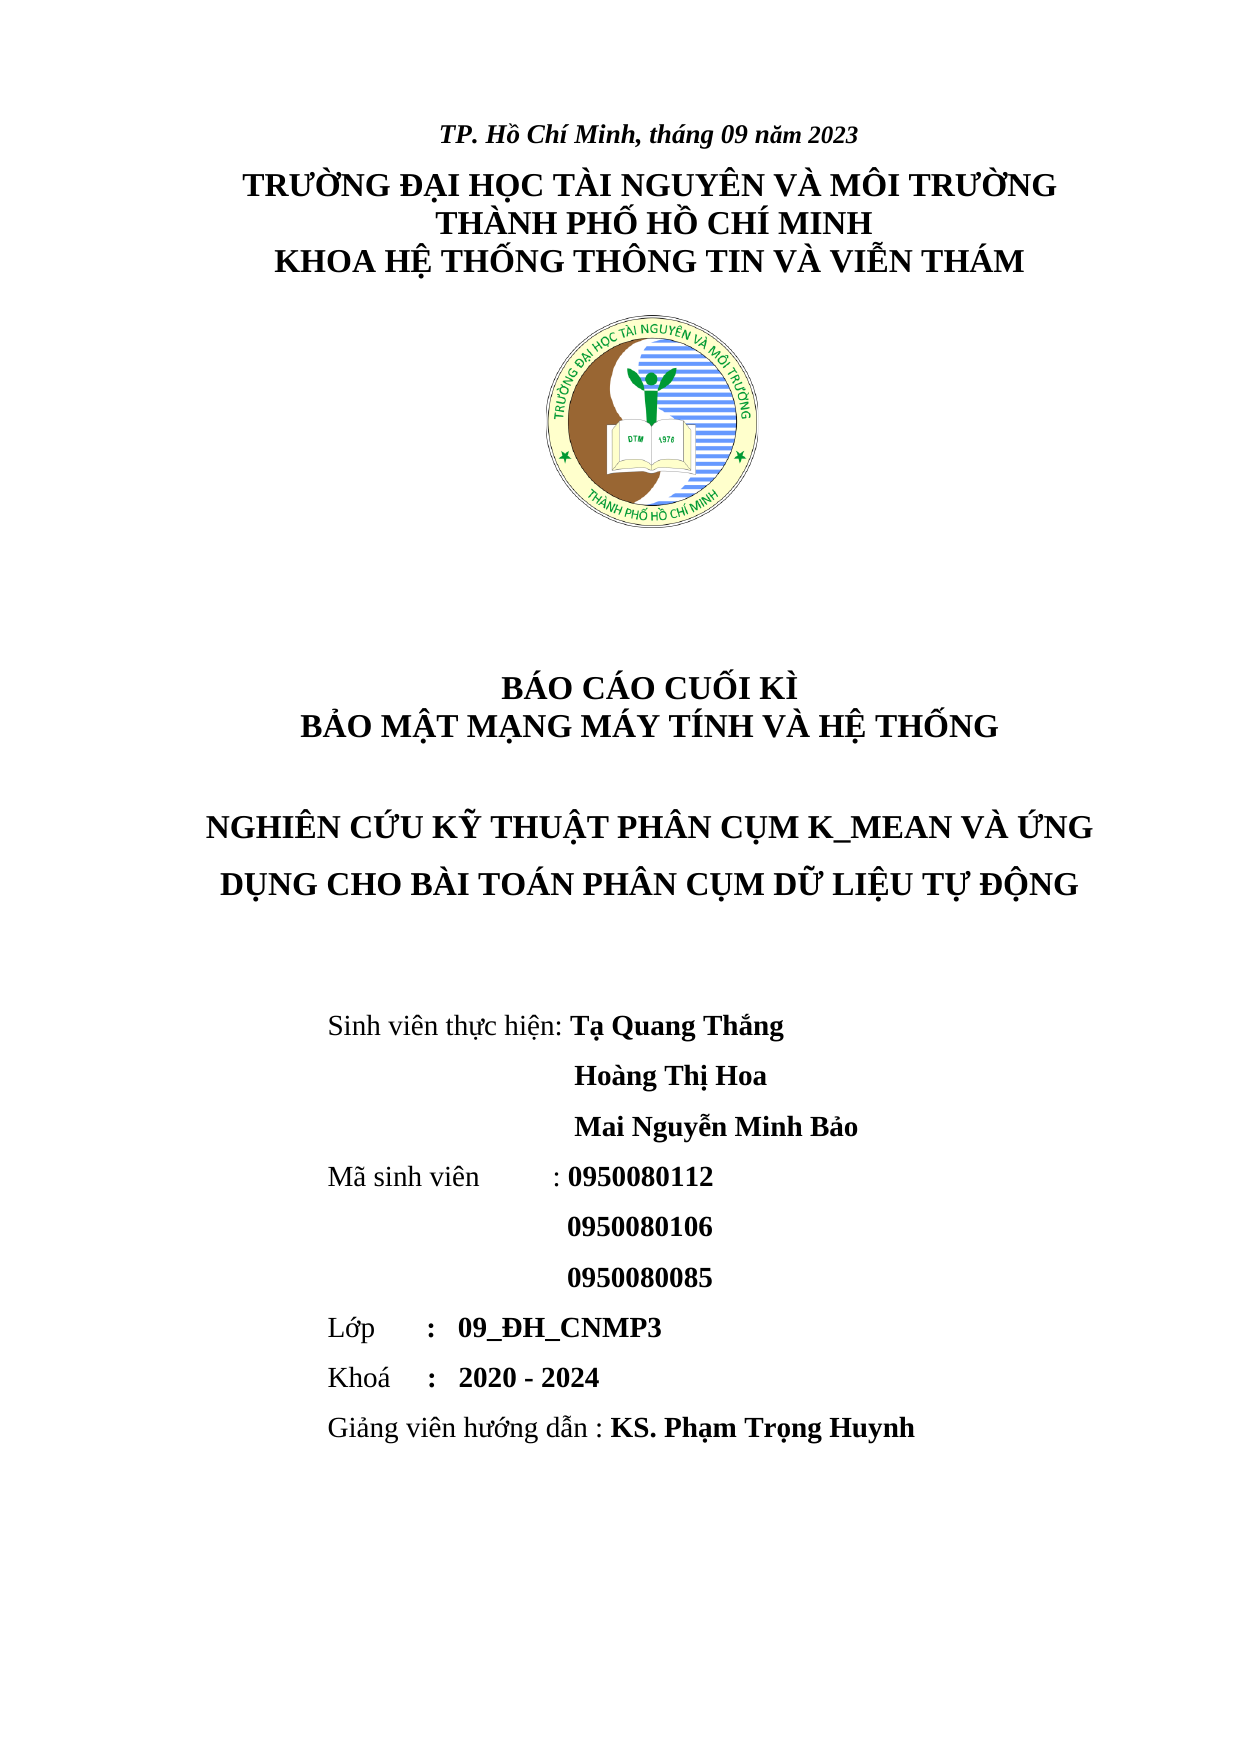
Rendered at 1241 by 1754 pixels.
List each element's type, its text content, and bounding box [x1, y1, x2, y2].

text BẢO MẬT MẠNG MÁY TÍNH VÀ HỆ THỐNG [177, 706, 1122, 744]
text Hoàng Thị Hoa [177, 1058, 1122, 1092]
text Mã sinh viên : 0950080112 [177, 1159, 1122, 1193]
text NGHIÊN CỨU KỸ THUẬT PHÂN CỤM K_MEAN VÀ ỨNG DỤNG CHO BÀI TOÁN PHÂN CỤM DỮ LIỆU TỰ ĐỘNG [177, 807, 1122, 903]
text Mai Nguyễn Minh Bảo [177, 1109, 1122, 1142]
text Giảng viên hướng dẫn : KS. Phạm Trọng Huynh [177, 1411, 1122, 1444]
text THÀNH PHỐ HỒ CHÍ MINH [177, 203, 1122, 241]
text Khoá : 2020 - 2024 [177, 1360, 1122, 1394]
text Lớp : 09_ĐH_CNMP3 [177, 1310, 1122, 1343]
text Sinh viên thực hiện: Tạ Quang Thắng [177, 1008, 1122, 1042]
text TP. Hồ Chí Minh, tháng 09 năm 2023 [177, 118, 1122, 149]
text BÁO CÁO CUỐI KÌ [177, 668, 1122, 706]
text 0950080106 [177, 1209, 1122, 1243]
text KHOA HỆ THỐNG THÔNG TIN VÀ VIỄN THÁM [177, 241, 1122, 280]
picture [546, 315, 759, 528]
text 0950080085 [177, 1260, 1122, 1293]
text TRƯỜNG ĐẠI HỌC TÀI NGUYÊN VÀ MÔI TRƯỜNG [177, 165, 1122, 203]
